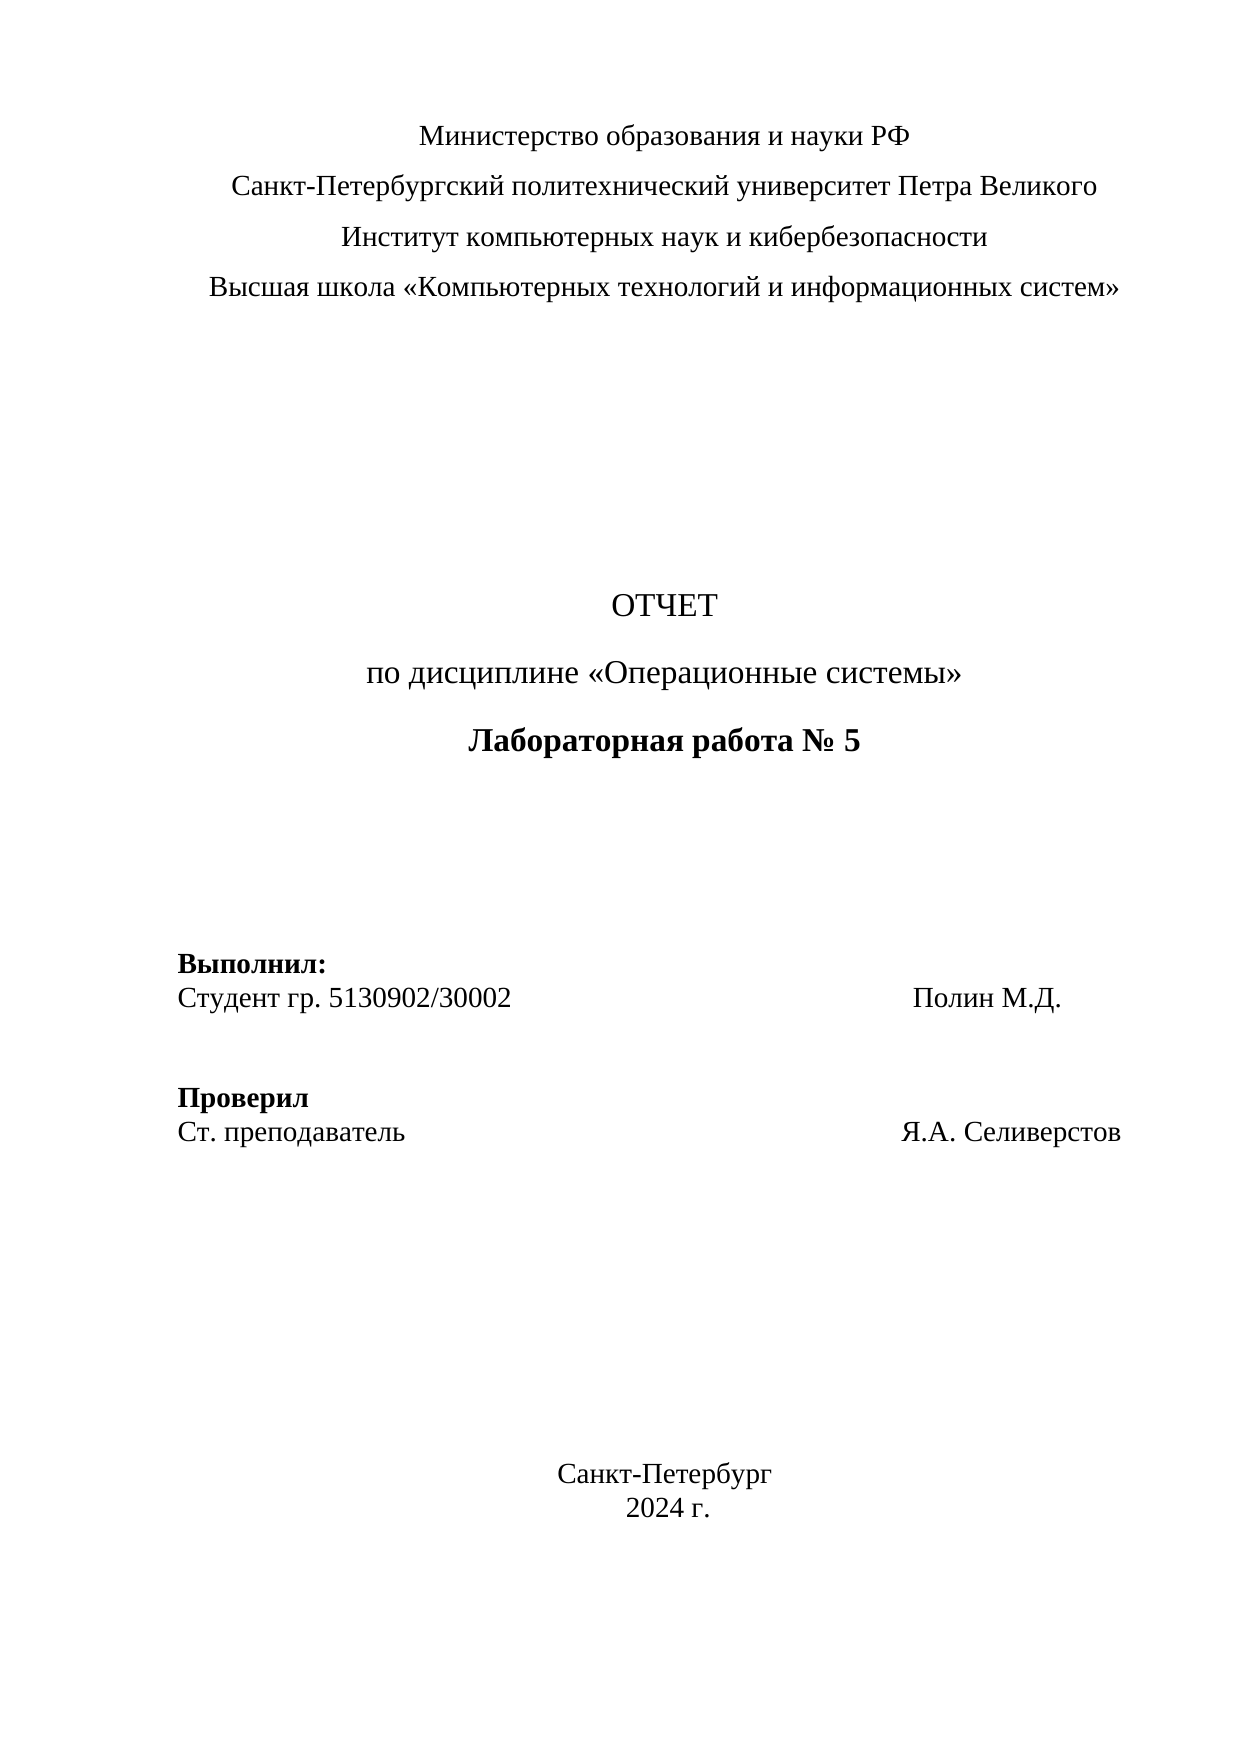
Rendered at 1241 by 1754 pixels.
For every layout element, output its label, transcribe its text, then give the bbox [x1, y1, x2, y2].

text Ст. преподаватель Я.А. Селиверстов [177, 1114, 1152, 1148]
text по дисциплине «Операционные системы» [177, 652, 1152, 691]
text Cтудент гр. 5130902/30002 Полин М.Д. [177, 980, 1152, 1013]
text Министерство образования и науки РФ [177, 118, 1152, 152]
text Выполнил: [177, 946, 1152, 980]
text Лабораторная работа № 5 [177, 720, 1152, 758]
text Санкт-Петербург [177, 1456, 1152, 1490]
text Проверил [177, 1081, 1152, 1114]
text 2024 г. [177, 1490, 1152, 1523]
text Высшая школа «Компьютерных технологий и информационных систем» [177, 269, 1152, 303]
text Санкт-Петербургский политехнический университет Петра Великого [177, 168, 1152, 202]
text ОТЧЕТ [177, 585, 1152, 623]
text Институт компьютерных наук и кибербезопасности [177, 219, 1152, 252]
